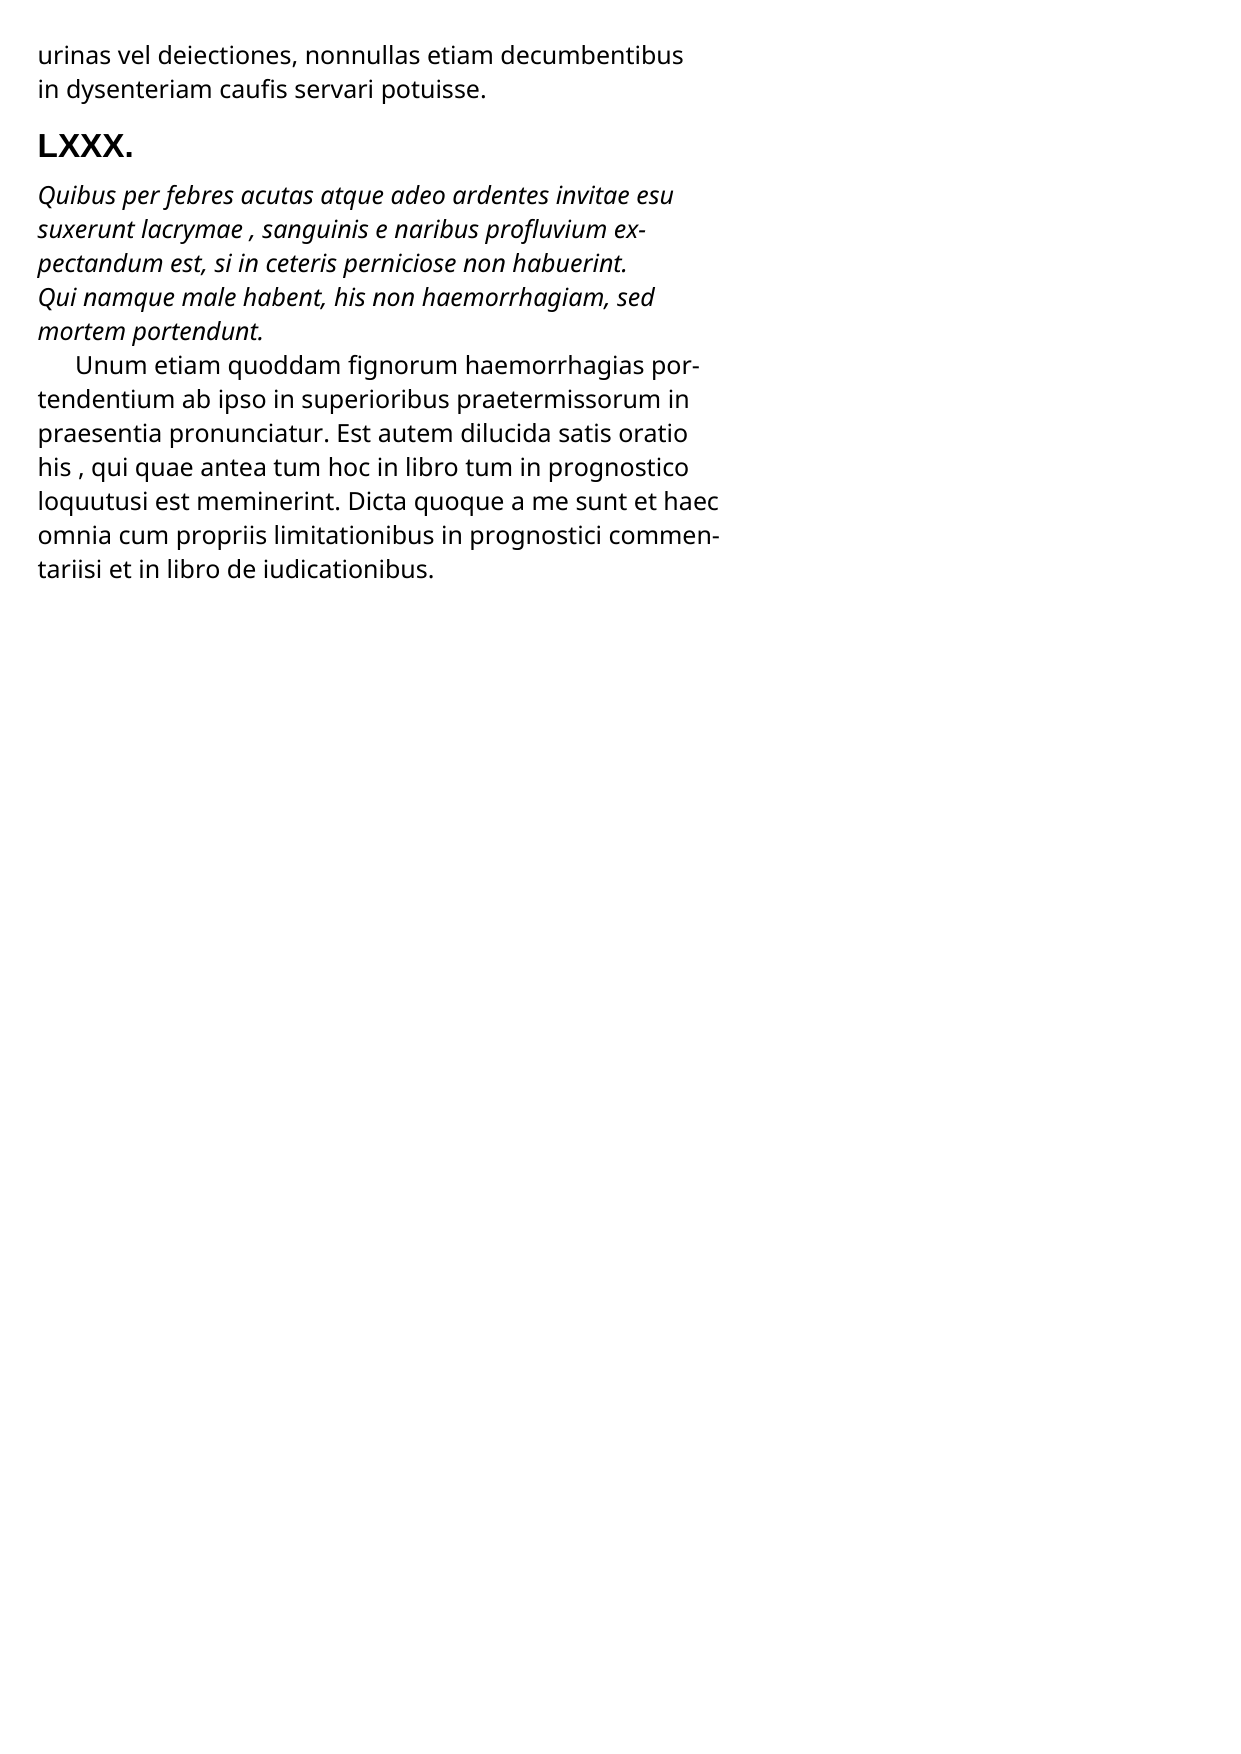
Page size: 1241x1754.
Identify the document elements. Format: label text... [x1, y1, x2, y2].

subtitle LXXX. [37, 126, 1203, 165]
text Unum etiam quoddam fignorum haemorrhagias por- tendentium ab ipso in superioribus praetermissorum in praesentia pronunciatur. Est autem dilucida satis oratio his , qui quae antea tum hoc in libro tum in prognostico loquutusi est meminerint. Dicta quoque a me sunt et haec omnia cum propriis limitationibus in prognostici commen- tariisi et in libro de iudicationibus. [37, 348, 1203, 586]
text urinas vel deiectiones, nonnullas etiam decumbentibus in dysenteriam caufis servari potuisse. [37, 37, 1203, 106]
text Quibus per febres acutas atque adeo ardentes invitae esu suxerunt lacrymae , sanguinis e naribus profluvium ex- pectandum est, si in ceteris perniciose non habuerint. Qui namque male habent, his non haemorrhagiam, sed mortem portendunt. [37, 177, 1203, 348]
